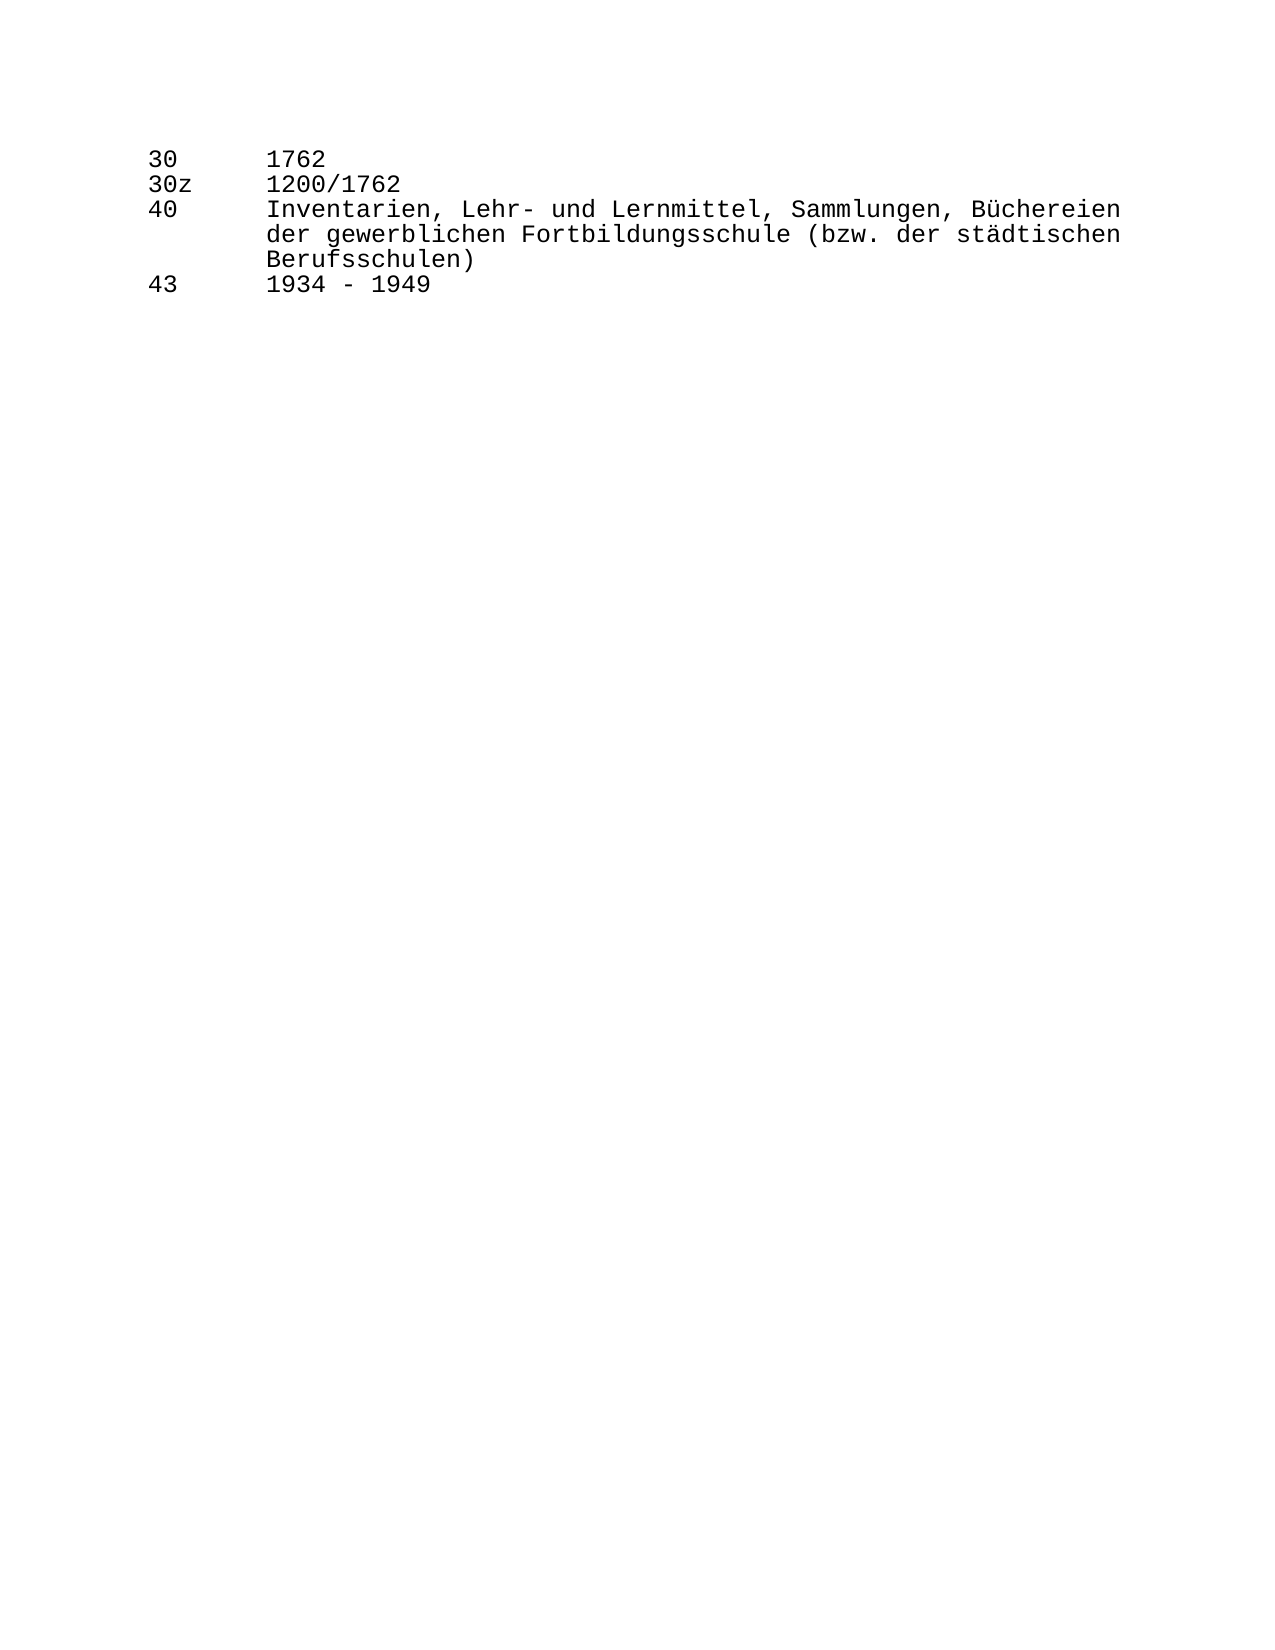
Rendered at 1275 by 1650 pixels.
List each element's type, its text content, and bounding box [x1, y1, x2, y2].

text 30z 1200/1762 [148, 173, 1127, 198]
text 43 1934 - 1949 [148, 273, 1127, 298]
text 40 Inventarien, Lehr- und Lernmittel, Sammlungen, s[Bücherei]sen der gewerblichen Fortbildungsschule (bzw. der städtischen Berufsschulen) [148, 198, 1127, 273]
text 30 1762 [148, 148, 1127, 173]
